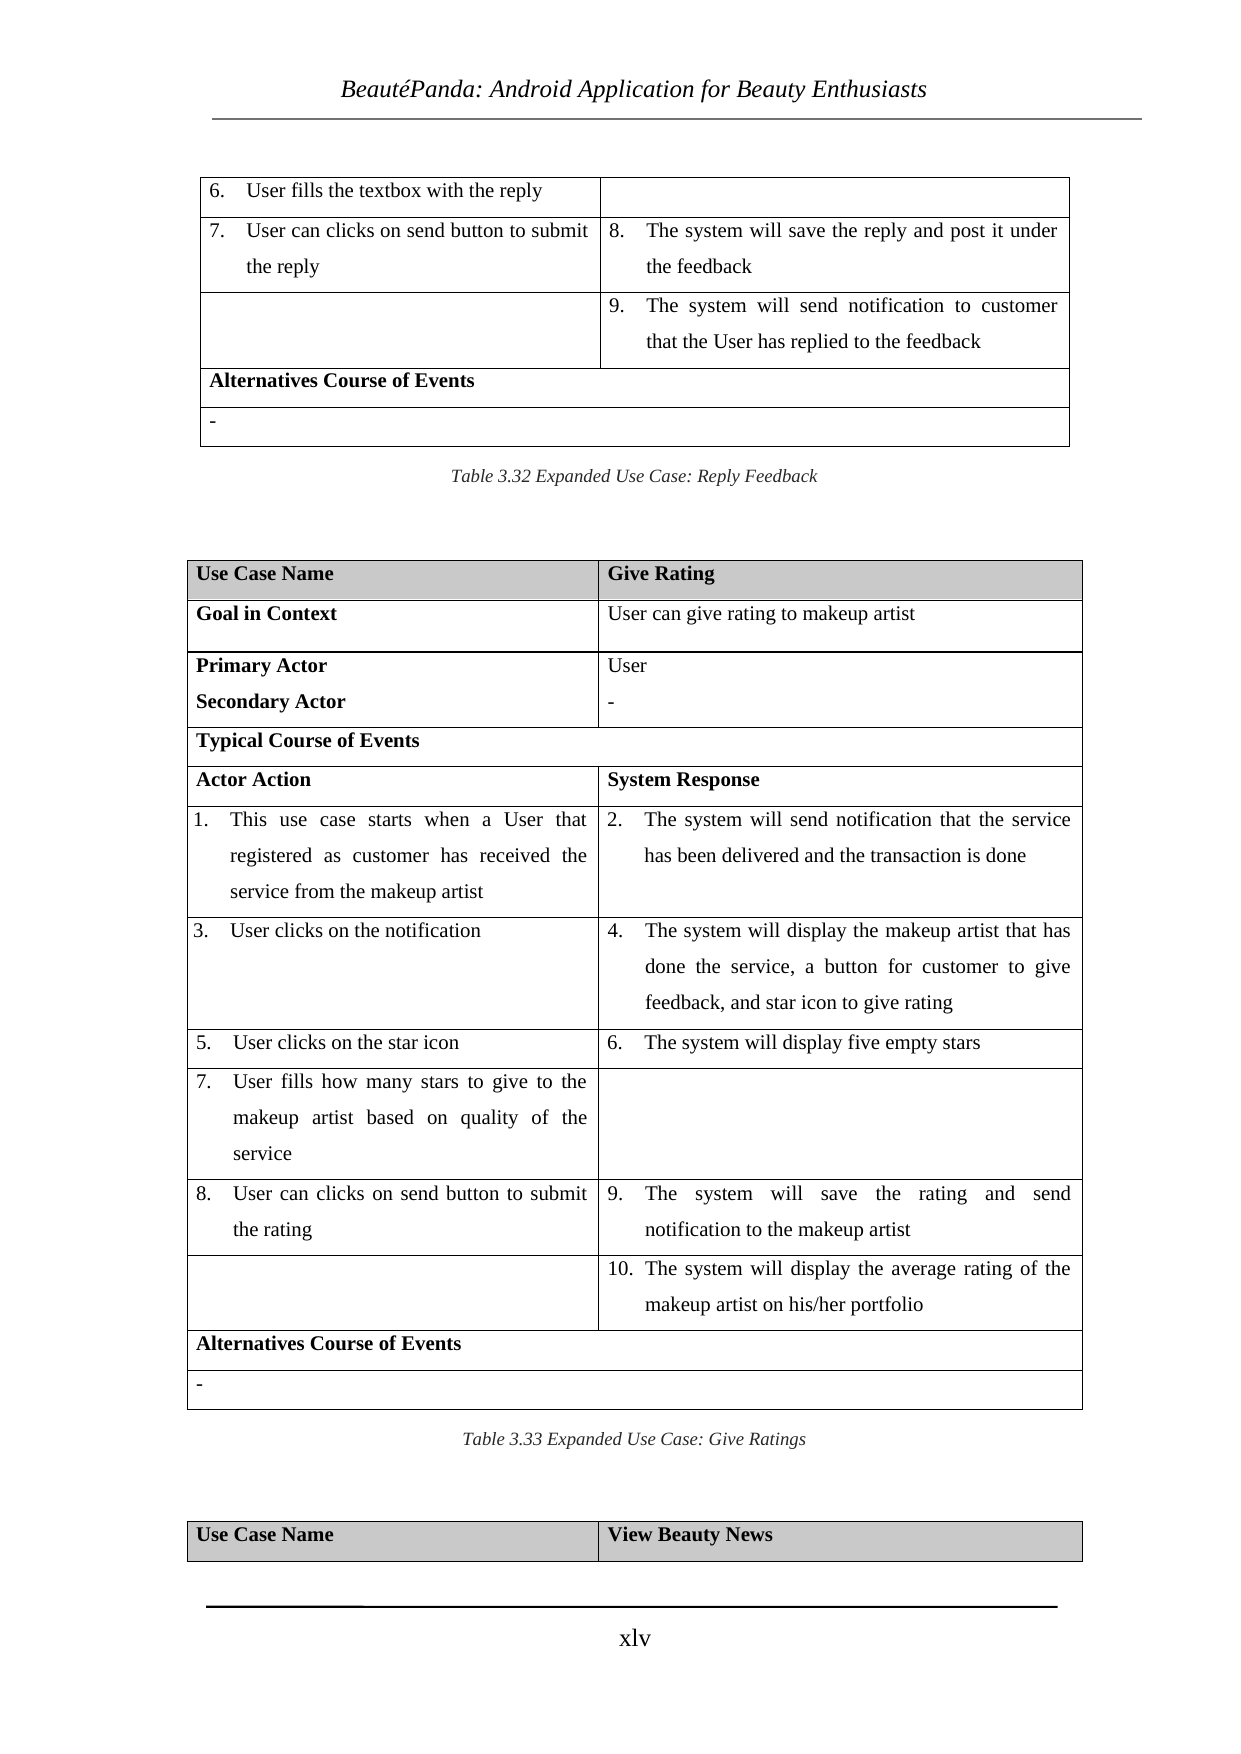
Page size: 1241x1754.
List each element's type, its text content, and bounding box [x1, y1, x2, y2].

table_cell [201, 293, 600, 367]
table_cell Alternatives Course of Events [201, 369, 1069, 407]
table_cell User can clicks on send button to submit the reply [201, 218, 600, 292]
table_cell - [188, 1371, 1082, 1409]
table_cell Typical Course of Events [188, 728, 1082, 766]
table_cell User can give rating to makeup artist [599, 601, 1082, 651]
text Table 3.32 Expanded Use Case: Reply Feedback [207, 465, 1063, 487]
table_cell [599, 1069, 1082, 1179]
table_header Give Rating [599, 561, 1082, 599]
table_cell - [201, 408, 1069, 446]
table_cell The system will display the makeup artist that has done the service, a button for customer to give feedback, and star icon to give rating [599, 918, 1082, 1028]
table_header Use Case Name [188, 561, 598, 599]
table_cell The system will display five empty stars [599, 1030, 1082, 1068]
table_cell System Response [599, 767, 1082, 806]
table_cell The system will save the rating and send notification to the makeup artist [599, 1180, 1082, 1255]
table_cell The system will send notification to customer that the User has replied to the feedback [601, 293, 1069, 367]
table_header View Beauty News [599, 1522, 1082, 1561]
table_cell This use case starts when a User that registered as customer has received the service from the makeup artist [188, 807, 598, 917]
table_cell User clicks on the notification [188, 918, 598, 1028]
table_cell User fills how many stars to give to the makeup artist based on quality of the service [188, 1069, 598, 1179]
table_cell User can clicks on send button to submit the rating [188, 1180, 598, 1255]
table_cell Goal in Context [188, 601, 598, 651]
table_cell Actor Action [188, 767, 598, 806]
table_cell The system will send notification that the service has been delivered and the transaction is done [599, 807, 1082, 917]
table_cell User fills the textbox with the reply [201, 178, 600, 217]
table_cell User - [599, 653, 1082, 727]
text Table 3.33 Expanded Use Case: Give Ratings [207, 1428, 1063, 1449]
table_cell [188, 1256, 598, 1330]
table_header Use Case Name [188, 1522, 598, 1561]
table_cell Primary Actor Secondary Actor [188, 653, 598, 727]
table_cell The system will display the average rating of the makeup artist on his/her portfolio [599, 1256, 1082, 1330]
table_cell Alternatives Course of Events [188, 1331, 1082, 1369]
table_cell [601, 178, 1069, 217]
table_cell User clicks on the star icon [188, 1030, 598, 1068]
table_cell The system will save the reply and post it under the feedback [601, 218, 1069, 292]
